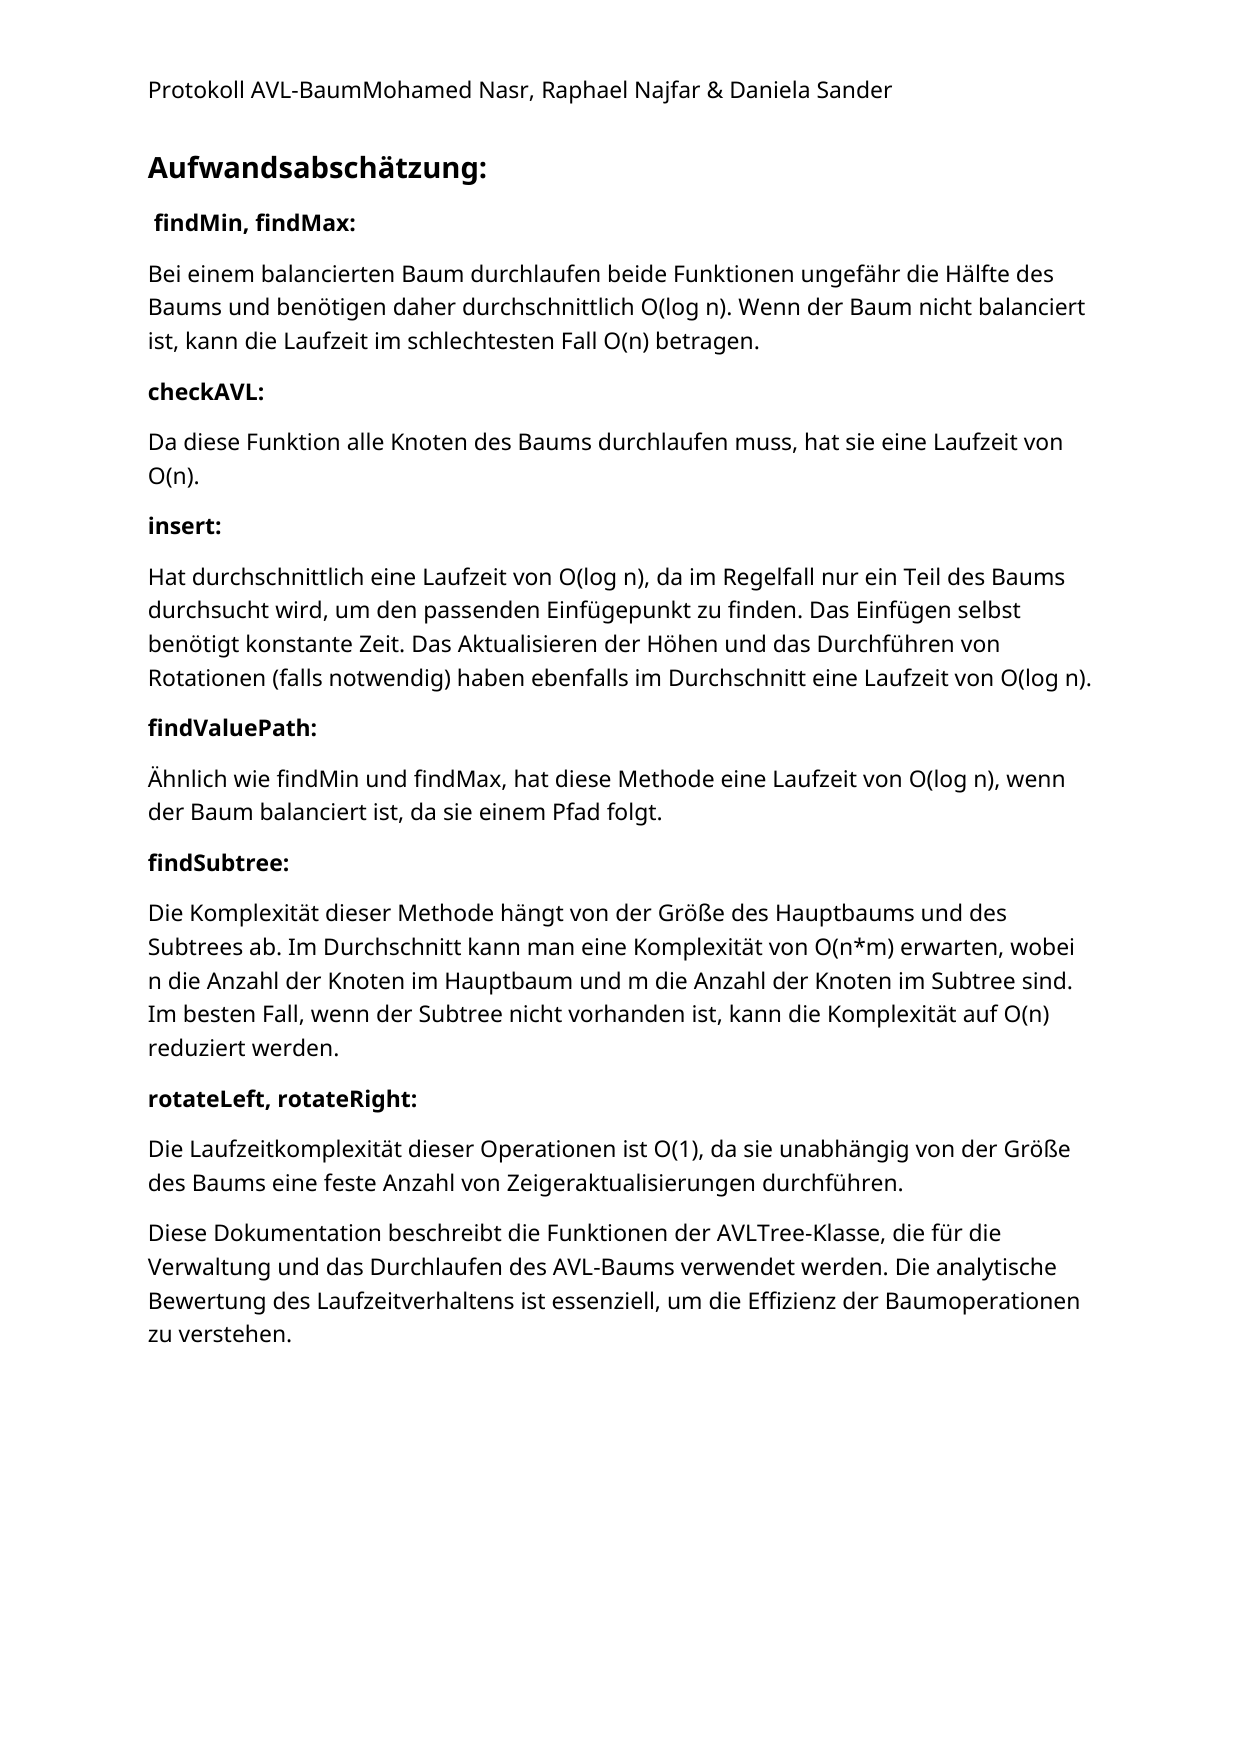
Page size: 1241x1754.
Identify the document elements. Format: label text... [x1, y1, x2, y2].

text Bei einem balancierten Baum durchlaufen beide Funktionen ungefähr die Hälfte des Baums und benötigen daher durchschnittlich O(log n). Wenn der Baum nicht balanciert ist, kann die Laufzeit im schlechtesten Fall O(n) betragen. [148, 257, 1093, 356]
text Da diese Funktion alle Knoten des Baums durchlaufen muss, hat sie eine Laufzeit von O(n). [148, 426, 1093, 491]
text Hat durchschnittlich eine Laufzeit von O(log n), da im Regelfall nur ein Teil des Baums durchsucht wird, um den passenden Einfügepunkt zu finden. Das Einfügen selbst benötigt konstante Zeit. Das Aktualisieren der Höhen und das Durchführen von Rotationen (falls notwendig) haben ebenfalls im Durchschnitt eine Laufzeit von O(log n). [148, 560, 1093, 693]
text findValuePath: [148, 712, 1093, 743]
text Ähnlich wie findMin und findMax, hat diese Methode eine Laufzeit von O(log n), wenn der Baum balanciert ist, da sie einem Pfad folgt. [148, 762, 1093, 827]
text Die Laufzeitkomplexität dieser Operationen ist O(1), da sie unabhängig von der Größe des Baums eine feste Anzahl von Zeigeraktualisierungen durchführen. [148, 1133, 1093, 1198]
text insert: [148, 510, 1093, 541]
text rotateLeft, rotateRight: [148, 1082, 1093, 1114]
text Diese Dokumentation beschreibt die Funktionen der AVLTree-Klasse, die für die Verwaltung und das Durchlaufen des AVL-Baums verwendet werden. Die analytische Bewertung des Laufzeitverhaltens ist essenziell, um die Effizienz der Baumoperationen zu verstehen. [148, 1217, 1093, 1349]
text checkAVL: [148, 375, 1093, 407]
text findSubtree: [148, 847, 1093, 878]
text findMin, findMax: [148, 207, 1093, 238]
text Die Komplexität dieser Methode hängt von der Größe des Hauptbaums und des Subtrees ab. Im Durchschnitt kann man eine Komplexität von O(n*m) erwarten, wobei n die Anzahl der Knoten im Hauptbaum und m die Anzahl der Knoten im Subtree sind. Im besten Fall, wenn der Subtree nicht vorhanden ist, kann die Komplexität auf O(n) reduziert werden. [148, 897, 1093, 1063]
text Aufwandsabschätzung: [148, 148, 1093, 187]
